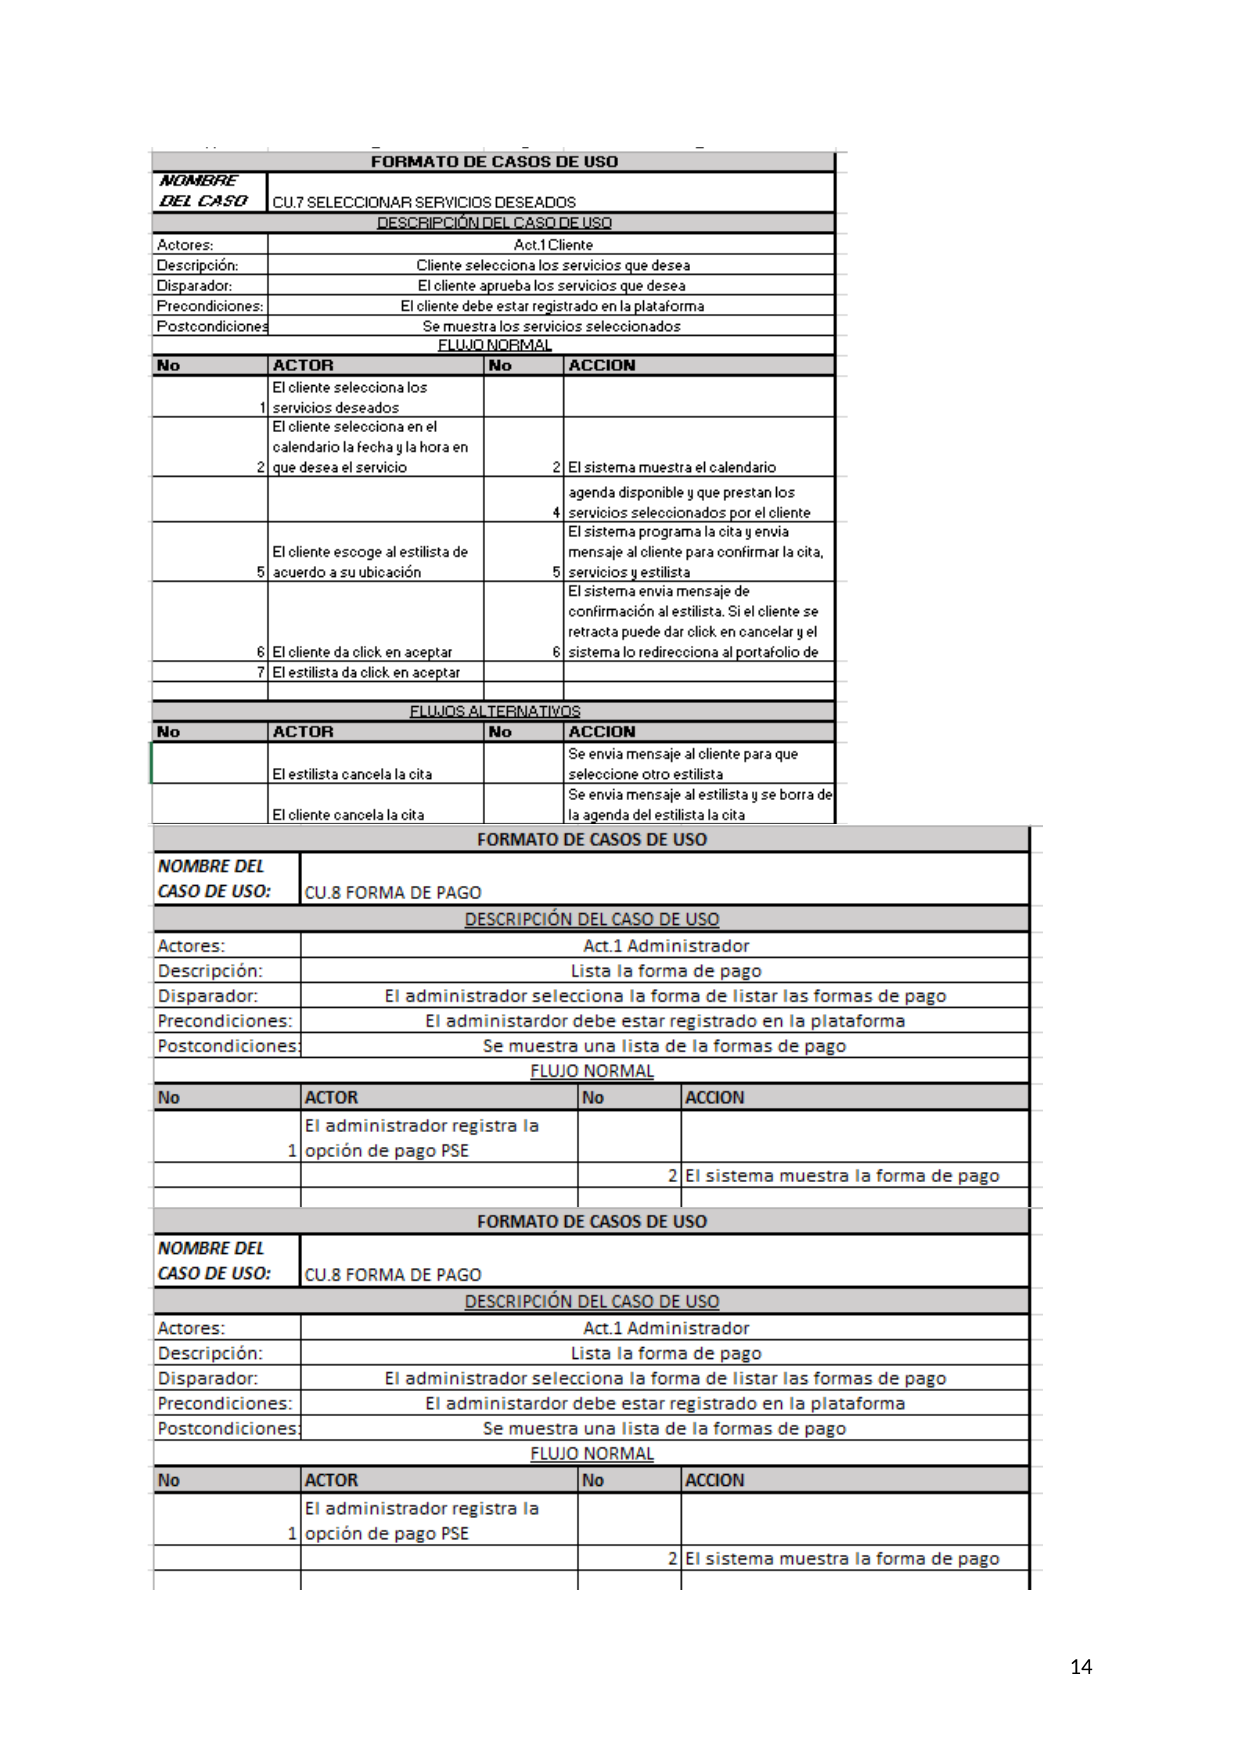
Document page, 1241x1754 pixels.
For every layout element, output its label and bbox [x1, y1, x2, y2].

picture [147, 147, 1043, 1590]
